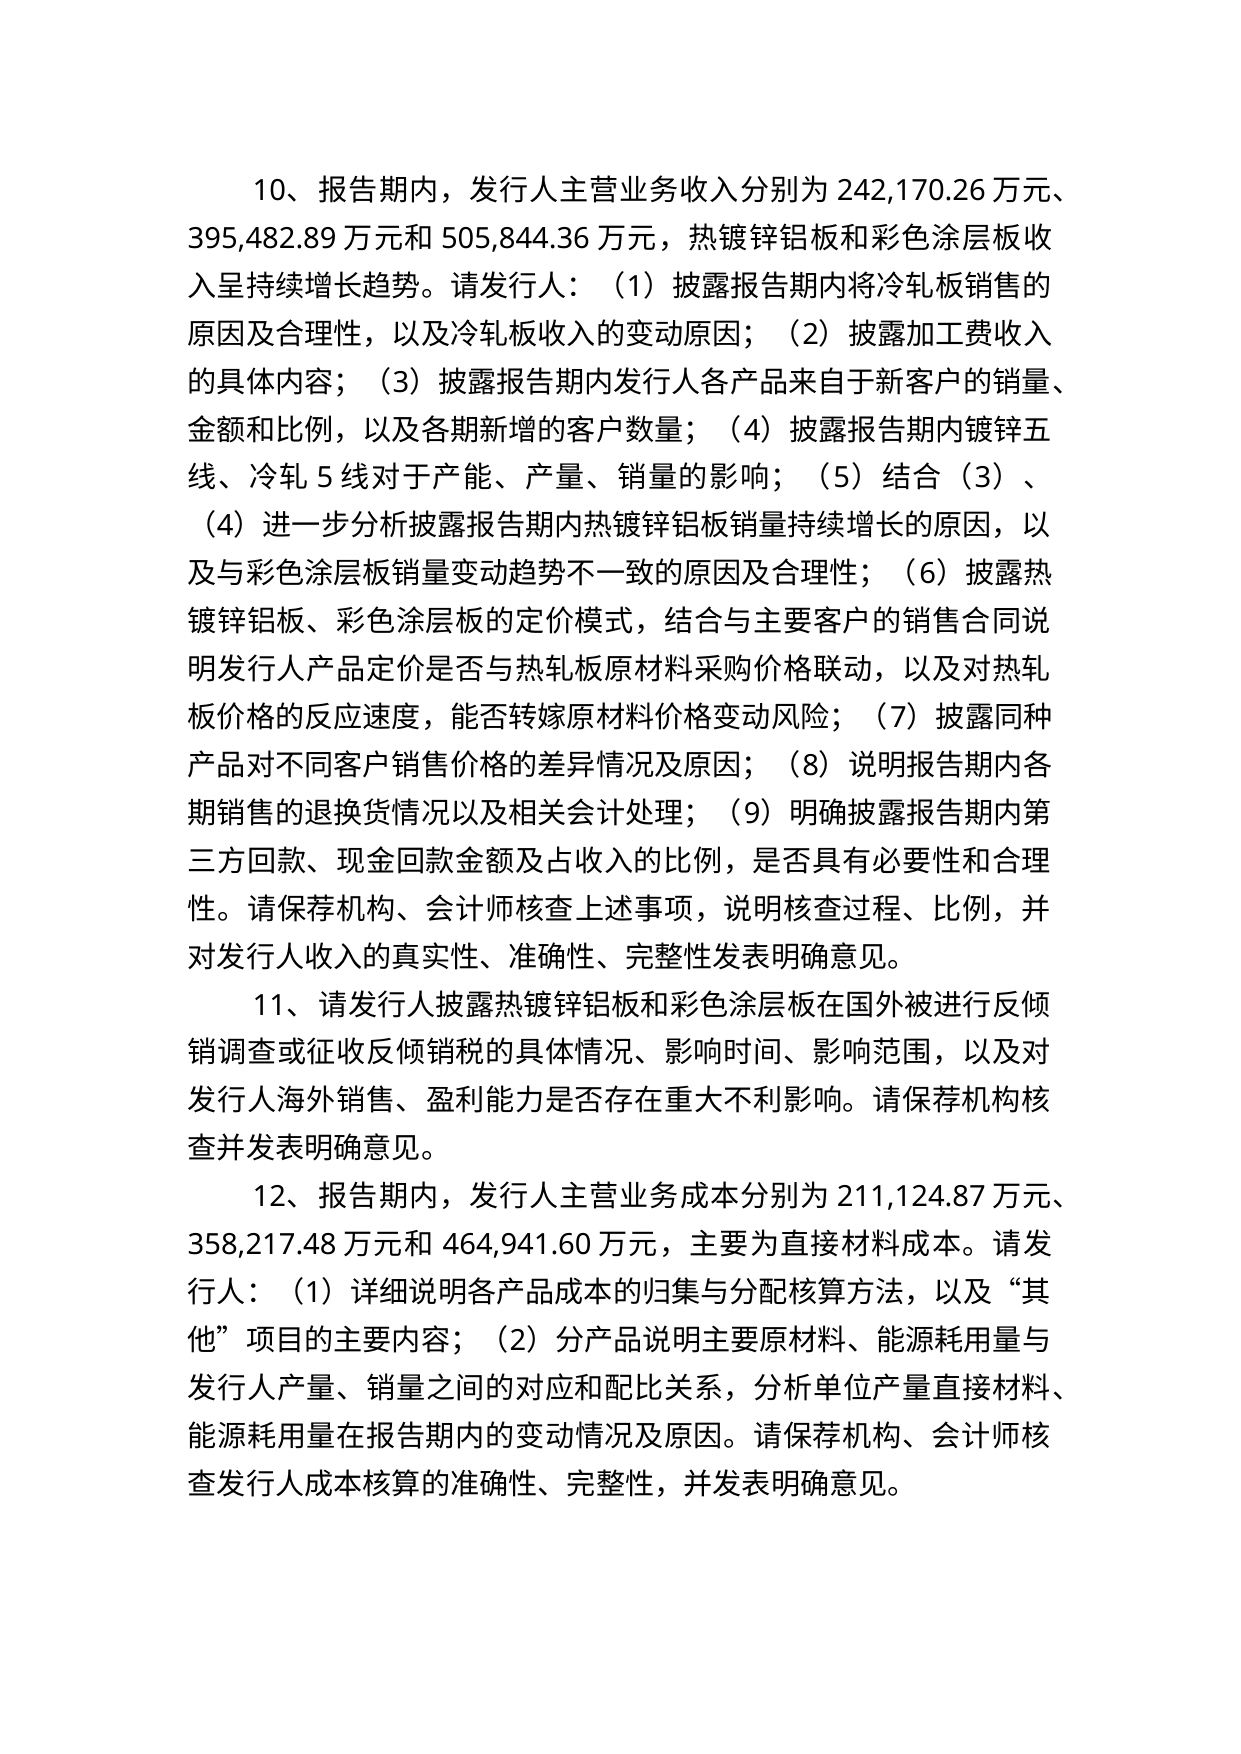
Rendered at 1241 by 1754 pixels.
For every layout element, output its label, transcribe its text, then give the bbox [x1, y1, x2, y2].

list 请发行人披露热镀锌铝板和彩色涂层板在国外被进行反倾销调查或征收反倾销税的具体情况、影响时间、影响范围，以及对发行人海外销售、盈利能力是否存在重大不利影响。请保荐机构核查并发表明确意见。 [187, 977, 1053, 1168]
list 报告期内，发行人主营业务成本分别为211,124.87万元、358,217.48万元和 464,941.60万元，主要为直接材料成本。请发行人：（1）详细说明各产品成本的归集与分配核算方法，以及“其他”项目的主要内容；（2）分产品说明主要原材料、能源耗用量与发行人产量、销量之间的对应和配比关系，分析单位产量直接材料、能源耗用量在报告期内的变动情况及原因。请保荐机构、会计师核查发行人成本核算的准确性、完整性，并发表明确意见。 [187, 1168, 1053, 1504]
list 报告期内，发行人主营业务收入分别为242,170.26万元、395,482.89万元和505,844.36万元，热镀锌铝板和彩色涂层板收入呈持续增长趋势。请发行人：（1）披露报告期内将冷轧板销售的原因及合理性，以及冷轧板收入的变动原因；（2）披露加工费收入的具体内容；（3）披露报告期内发行人各产品来自于新客户的销量、金额和比例，以及各期新增的客户数量；（4）披露报告期内镀锌五线、冷轧5线对于产能、产量、销量的影响；（5）结合（3）、（4）进一步分析披露报告期内热镀锌铝板销量持续增长的原因，以及与彩色涂层板销量变动趋势不一致的原因及合理性；（6）披露热镀锌铝板、彩色涂层板的定价模式，结合与主要客户的销售合同说明发行人产品定价是否与热轧板原材料采购价格联动，以及对热轧板价格的反应速度，能否转嫁原材料价格变动风险；（7）披露同种产品对不同客户销售价格的差异情况及原因；（8）说明报告期内各期销售的退换货情况以及相关会计处理；（9）明确披露报告期内第三方回款、现金回款金额及占收入的比例，是否具有必要性和合理性。请保荐机构、会计师核查上述事项，说明核查过程、比例，并对发行人收入的真实性、准确性、完整性发表明确意见。 [187, 162, 1053, 977]
